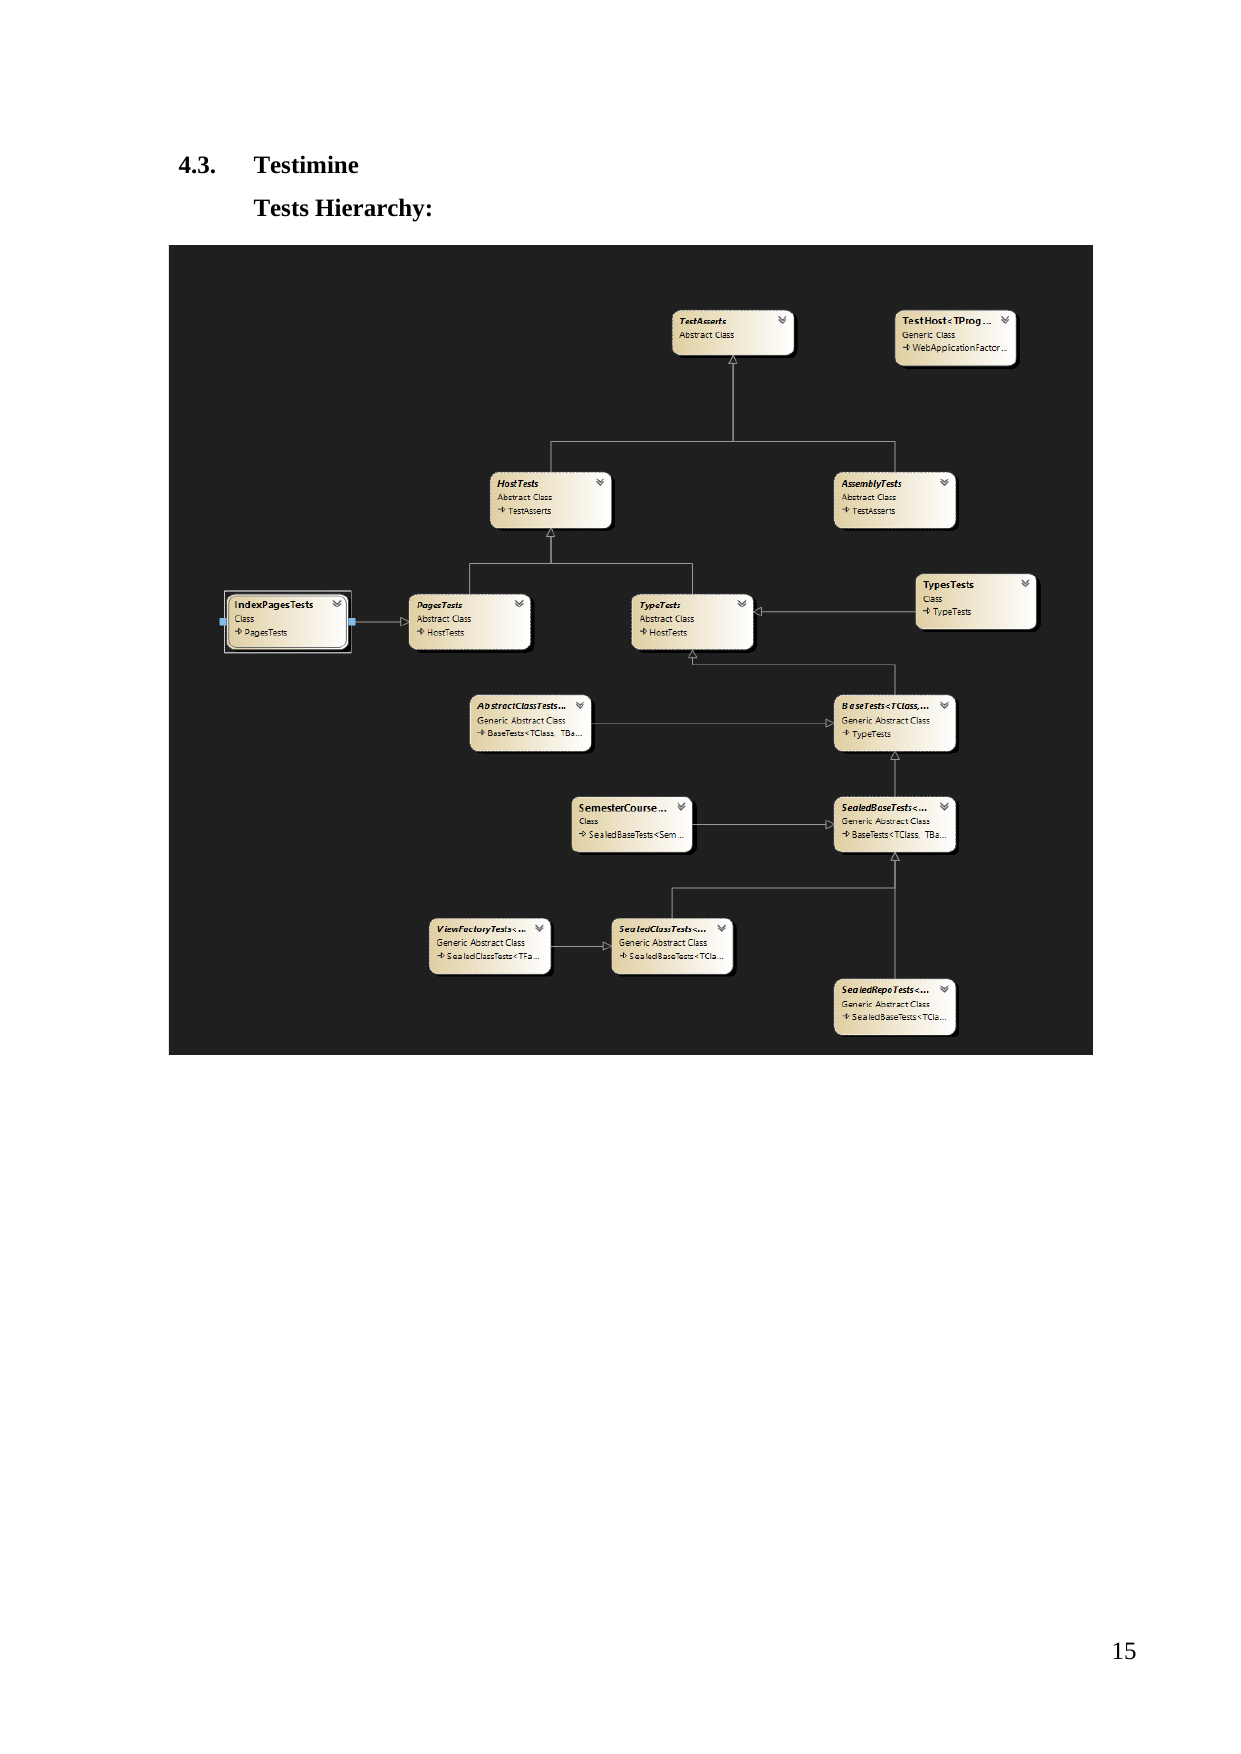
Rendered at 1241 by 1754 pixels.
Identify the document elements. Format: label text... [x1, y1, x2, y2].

text Tests Hierarchy: [253, 193, 1136, 222]
picture [168, 245, 1093, 1055]
subtitle Testimine [216, 150, 1136, 179]
